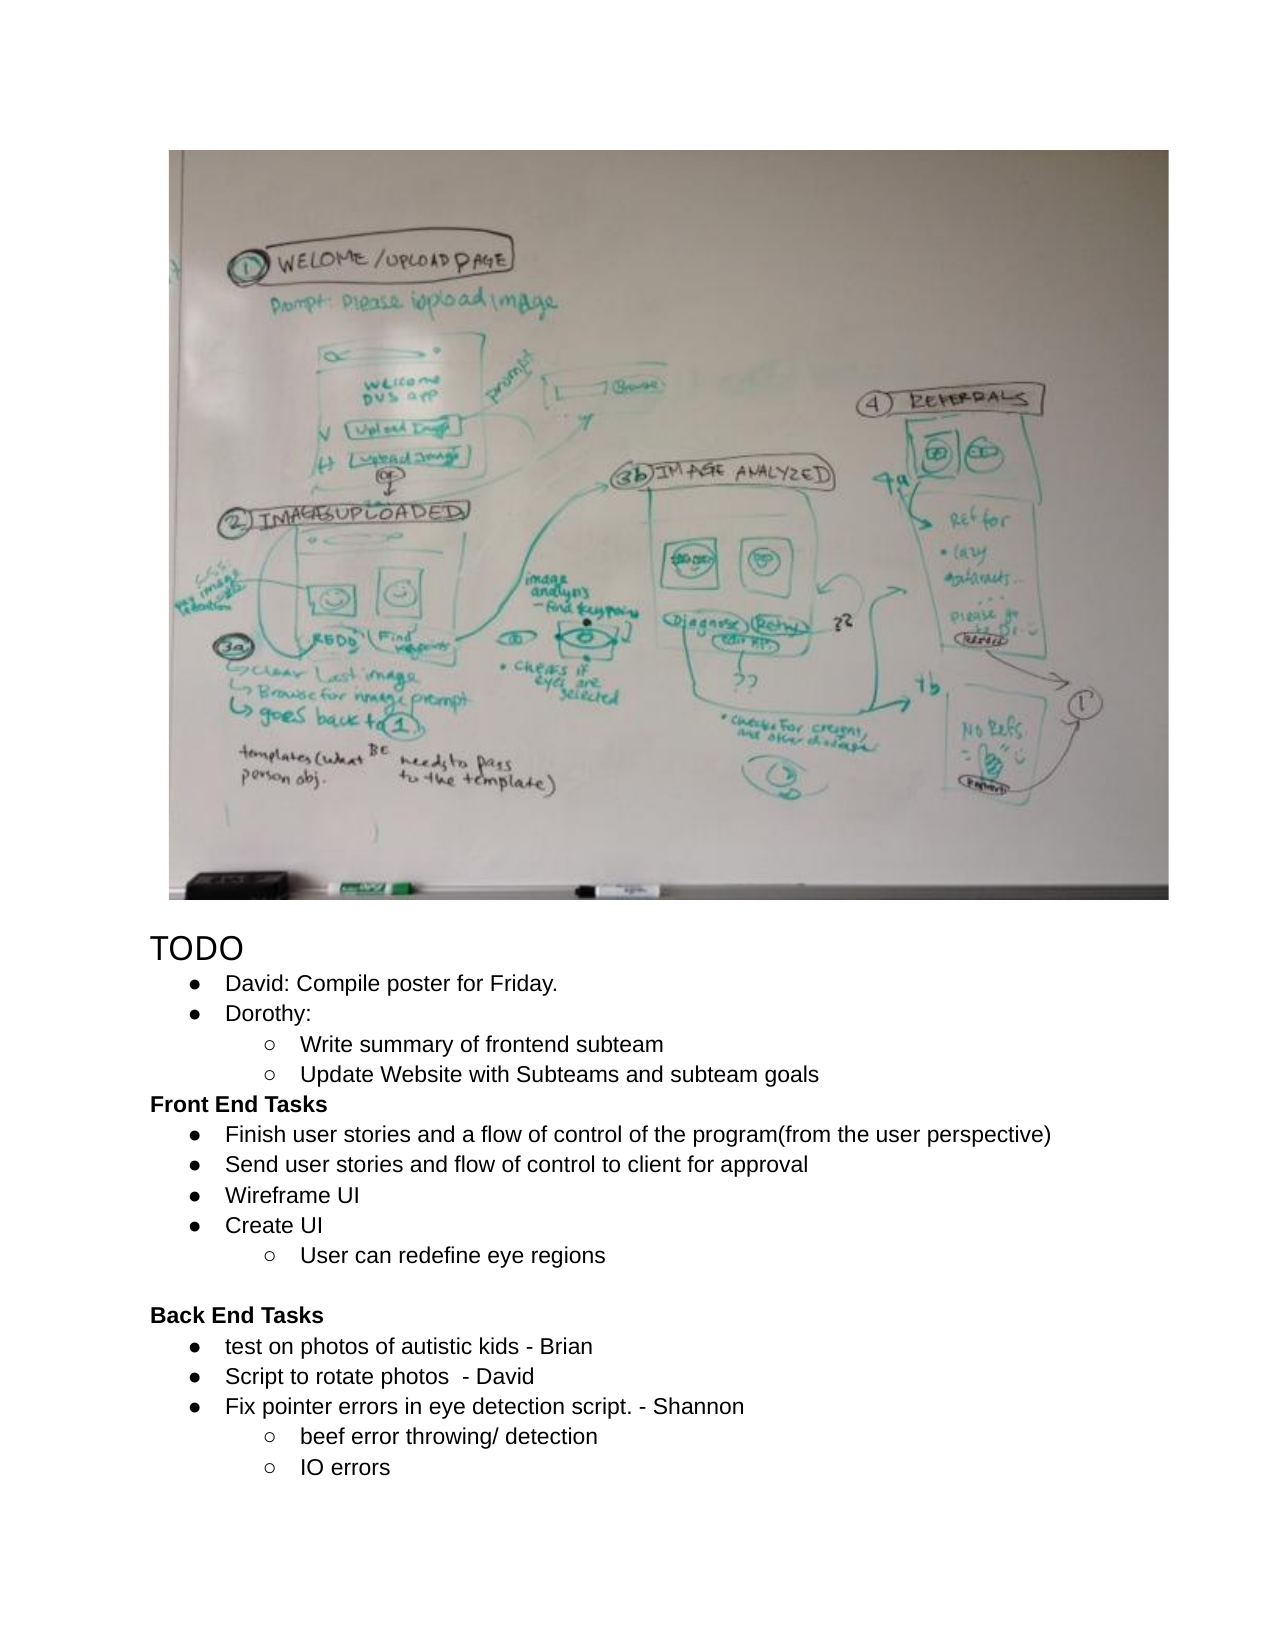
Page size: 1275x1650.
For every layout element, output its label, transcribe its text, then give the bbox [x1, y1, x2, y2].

list Write summary of frontend subteam [263, 1031, 1125, 1057]
list User can redefine eye regions [263, 1242, 1125, 1268]
list Finish user stories and a flow of control of the program(from the user perspective) [188, 1121, 1125, 1147]
list Dorothy: [188, 1000, 1125, 1027]
list test on photos of autistic kids - Brian [188, 1333, 1125, 1359]
list Update Website with Subteams and subteam goals [263, 1061, 1125, 1087]
list beef error throwing/ detection [263, 1423, 1125, 1449]
list Send user stories and flow of control to client for approval [188, 1151, 1125, 1178]
list Fix pointer errors in eye detection script. - Shannon [188, 1393, 1125, 1419]
picture [168, 150, 1169, 900]
list David: Compile poster for Friday. [188, 970, 1125, 996]
text Front End Tasks [150, 1091, 1125, 1117]
list Wireframe UI [188, 1182, 1125, 1208]
subtitle TODO [150, 925, 1125, 970]
list Script to rotate photos - David [188, 1363, 1125, 1389]
list IO errors [263, 1453, 1125, 1480]
list Create UI [188, 1212, 1125, 1238]
text Back End Tasks [150, 1302, 1125, 1329]
